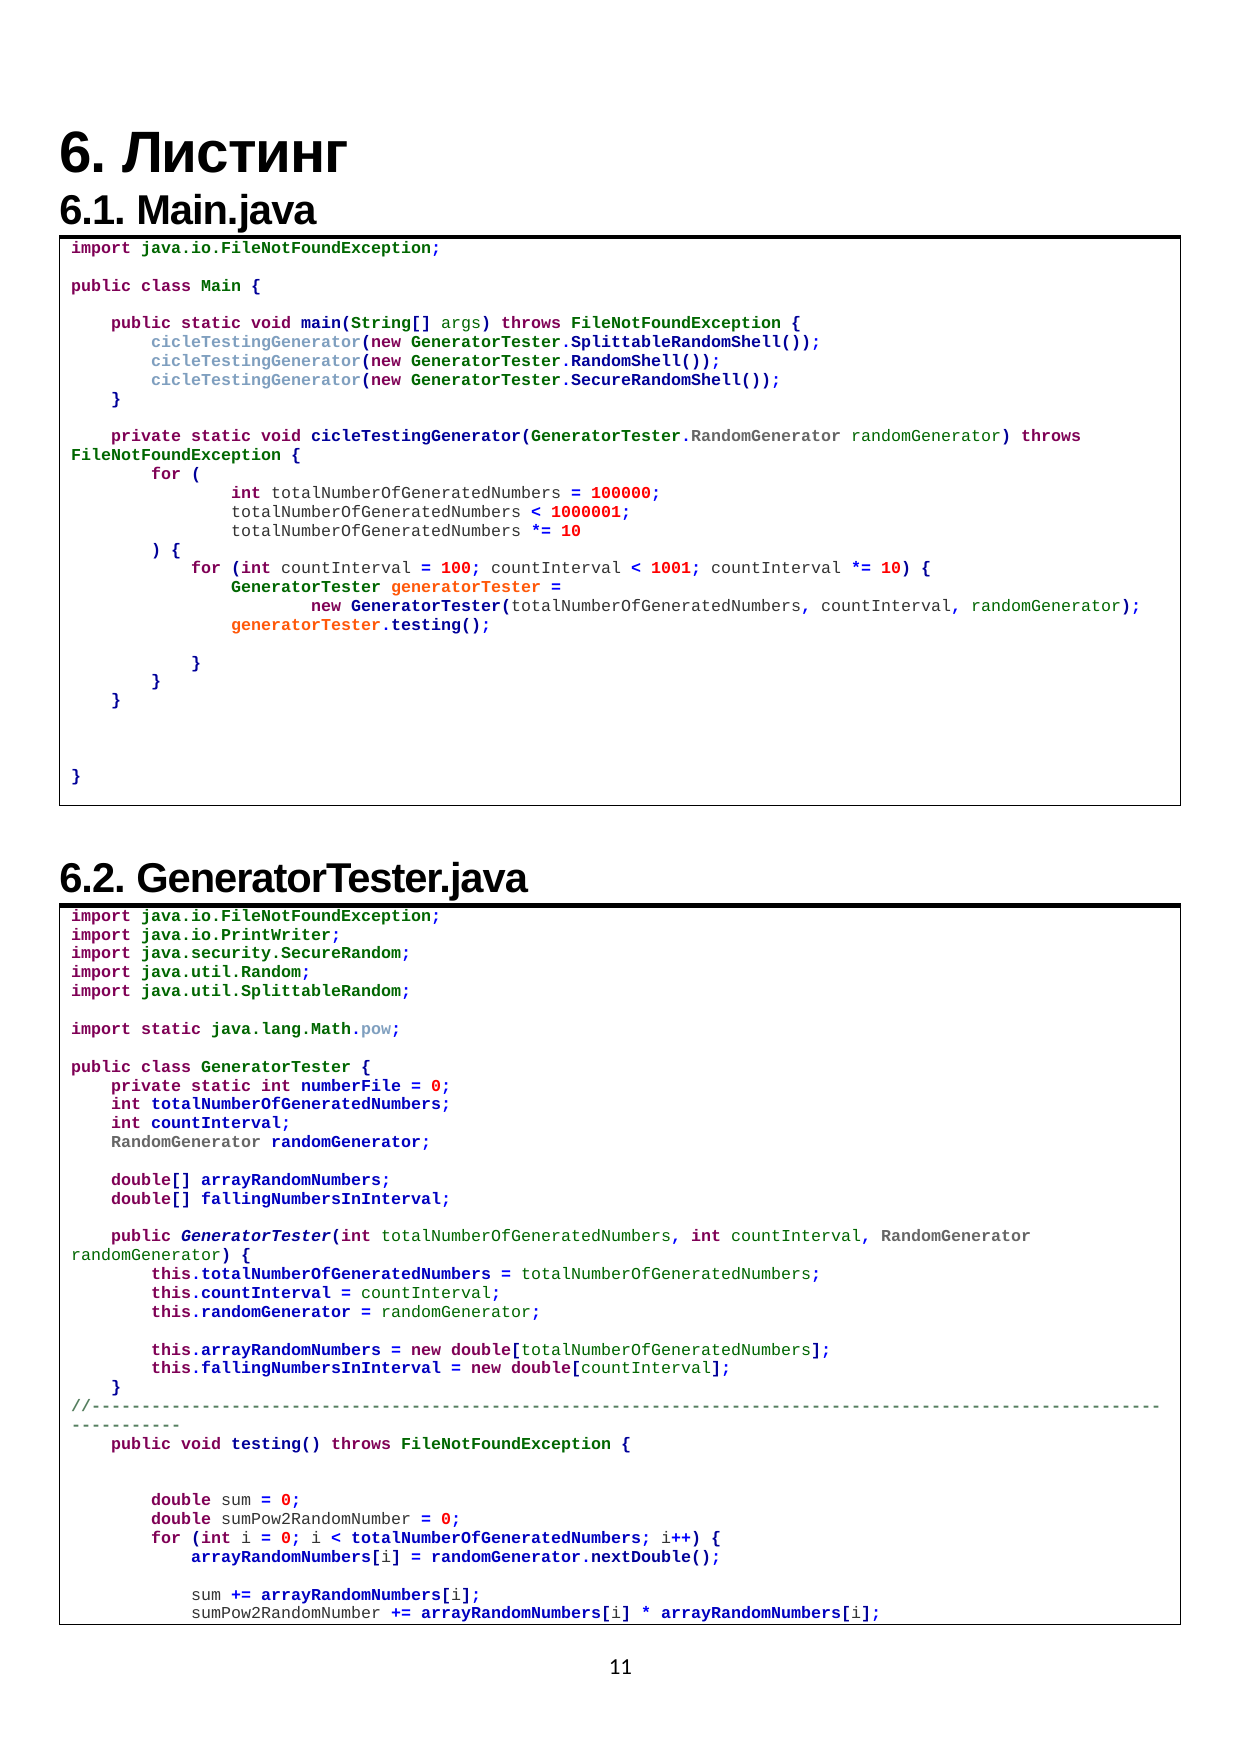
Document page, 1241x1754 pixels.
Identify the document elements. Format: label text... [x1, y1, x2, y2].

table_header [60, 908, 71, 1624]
table_header import java.io.FileNotFoundException; public class Main { public static void main(String[] args) throws FileNotFoundException { cicleTestingGenerator(new GeneratorTester.SplittableRandomShell()); cicleTestingGenerator(new GeneratorTester.RandomShell()); cicleTestingGenerator(new GeneratorTester.SecureRandomShell()); } private static void cicleTestingGenerator(GeneratorTester.RandomGenerator randomGenerator) throws FileNotFoundException { for ( int totalNumberOfGeneratedNumbers = 100000; totalNumberOfGeneratedNumbers < 1000001; totalNumberOfGeneratedNumbers *= 10 ) { for (int countInterval = 100; countInterval < 1001; countInterval *= 10) { GeneratorTester generatorTester = new GeneratorTester(totalNumberOfGeneratedNumbers, countInterval, randomGenerator); generatorTester.testing(); } } } } [60, 239, 1180, 805]
text GeneratorTester.java [59, 853, 1181, 903]
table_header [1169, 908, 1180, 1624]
text Main.java [59, 185, 1181, 235]
text Листинг [59, 118, 1181, 185]
